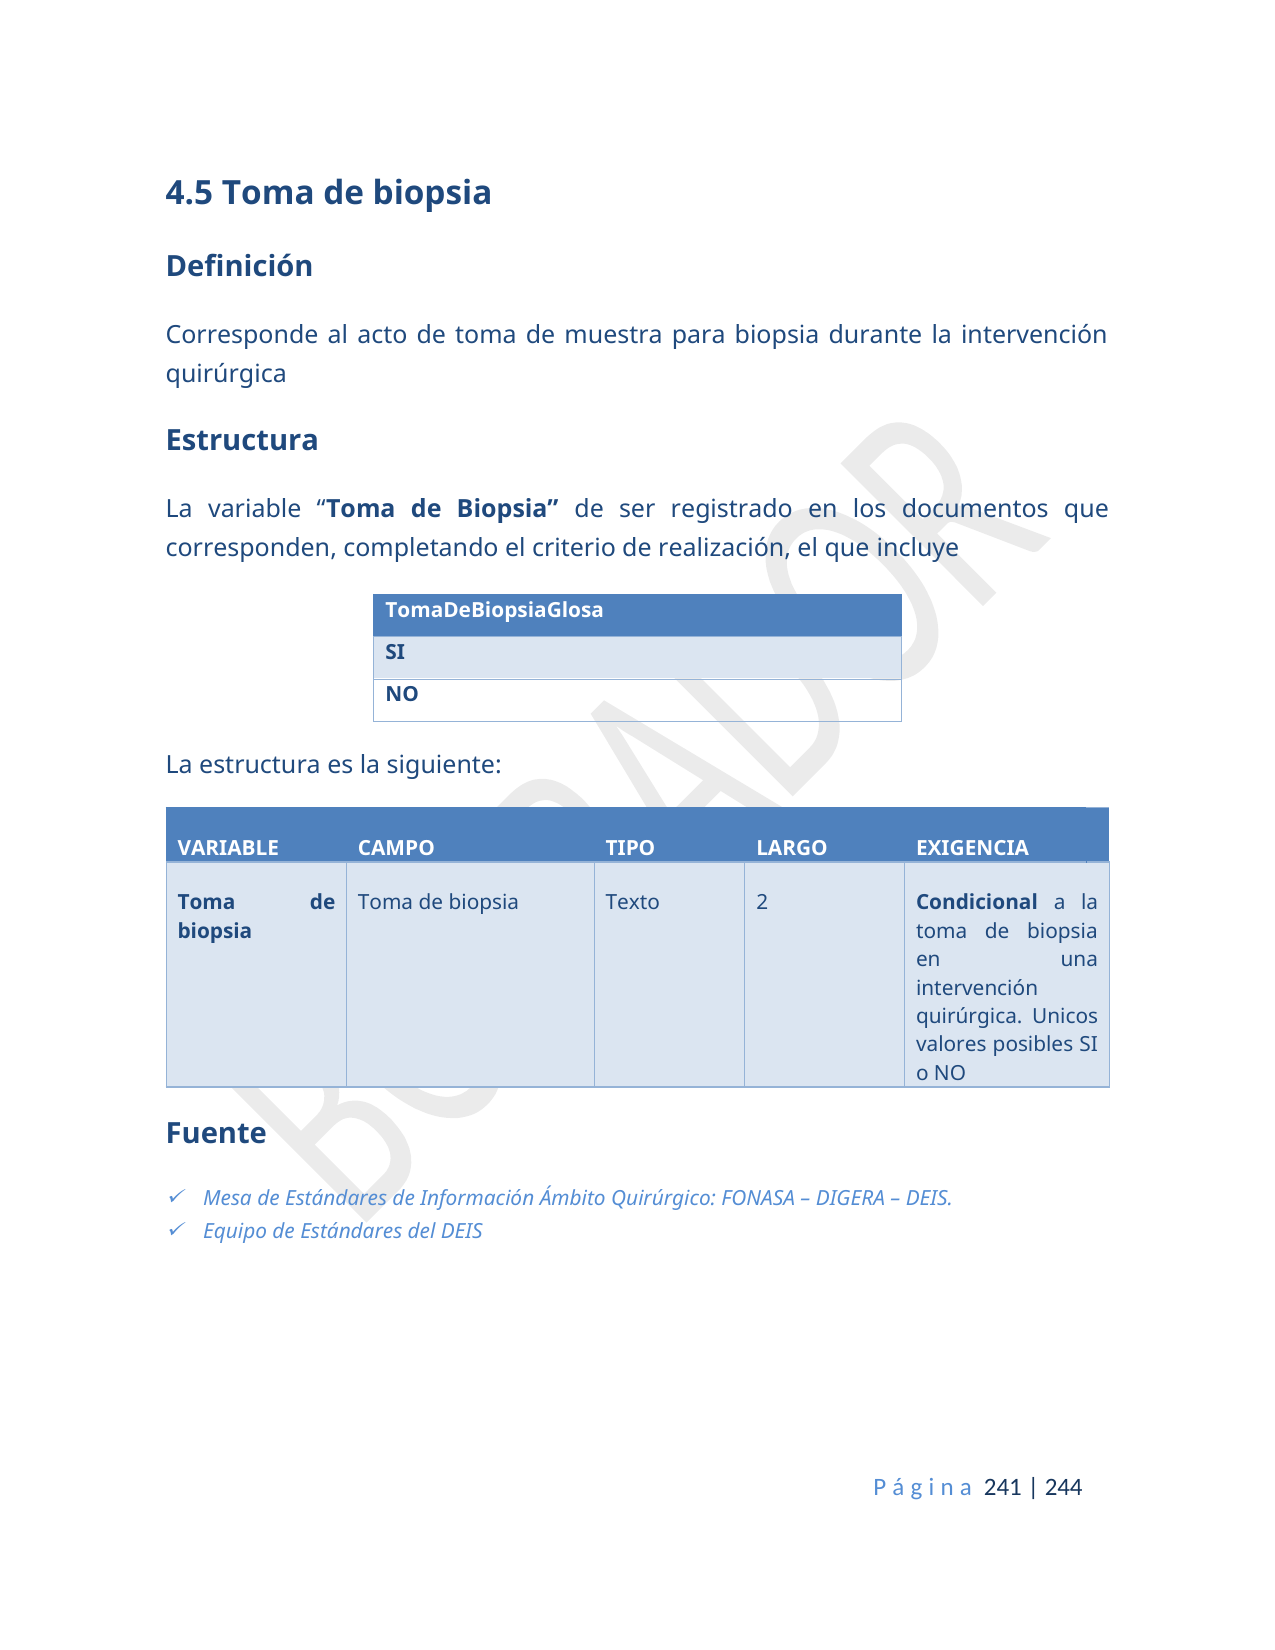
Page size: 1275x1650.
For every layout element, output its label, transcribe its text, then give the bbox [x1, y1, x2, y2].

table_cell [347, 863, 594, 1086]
subtitle 4.5 Toma de biopsia [165, 168, 1109, 214]
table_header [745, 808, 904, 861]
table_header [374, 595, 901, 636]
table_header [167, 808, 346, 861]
text La estructura es la siguiente: [165, 747, 1109, 781]
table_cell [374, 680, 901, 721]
list Equipo de Estándares del DEIS [165, 1216, 1109, 1244]
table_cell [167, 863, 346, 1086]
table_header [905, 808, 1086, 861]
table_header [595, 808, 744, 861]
text Fuente [165, 1112, 1109, 1152]
text Corresponde al acto de toma de muestra para biopsia durante la intervención quirúrgica [165, 316, 1109, 389]
text Definición [165, 246, 1109, 285]
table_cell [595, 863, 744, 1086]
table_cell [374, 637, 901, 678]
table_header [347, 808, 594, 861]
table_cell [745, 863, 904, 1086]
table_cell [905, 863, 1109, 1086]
list Mesa de Estándares de Información Ámbito Quirúrgico: FONASA – DIGERA – DEIS. [165, 1183, 1109, 1212]
text Estructura [165, 420, 1109, 459]
text La variable “Toma de Biopsia” de ser registrado en los documentos que corresponden, completando el criterio de realización, el que incluye [165, 490, 1109, 563]
